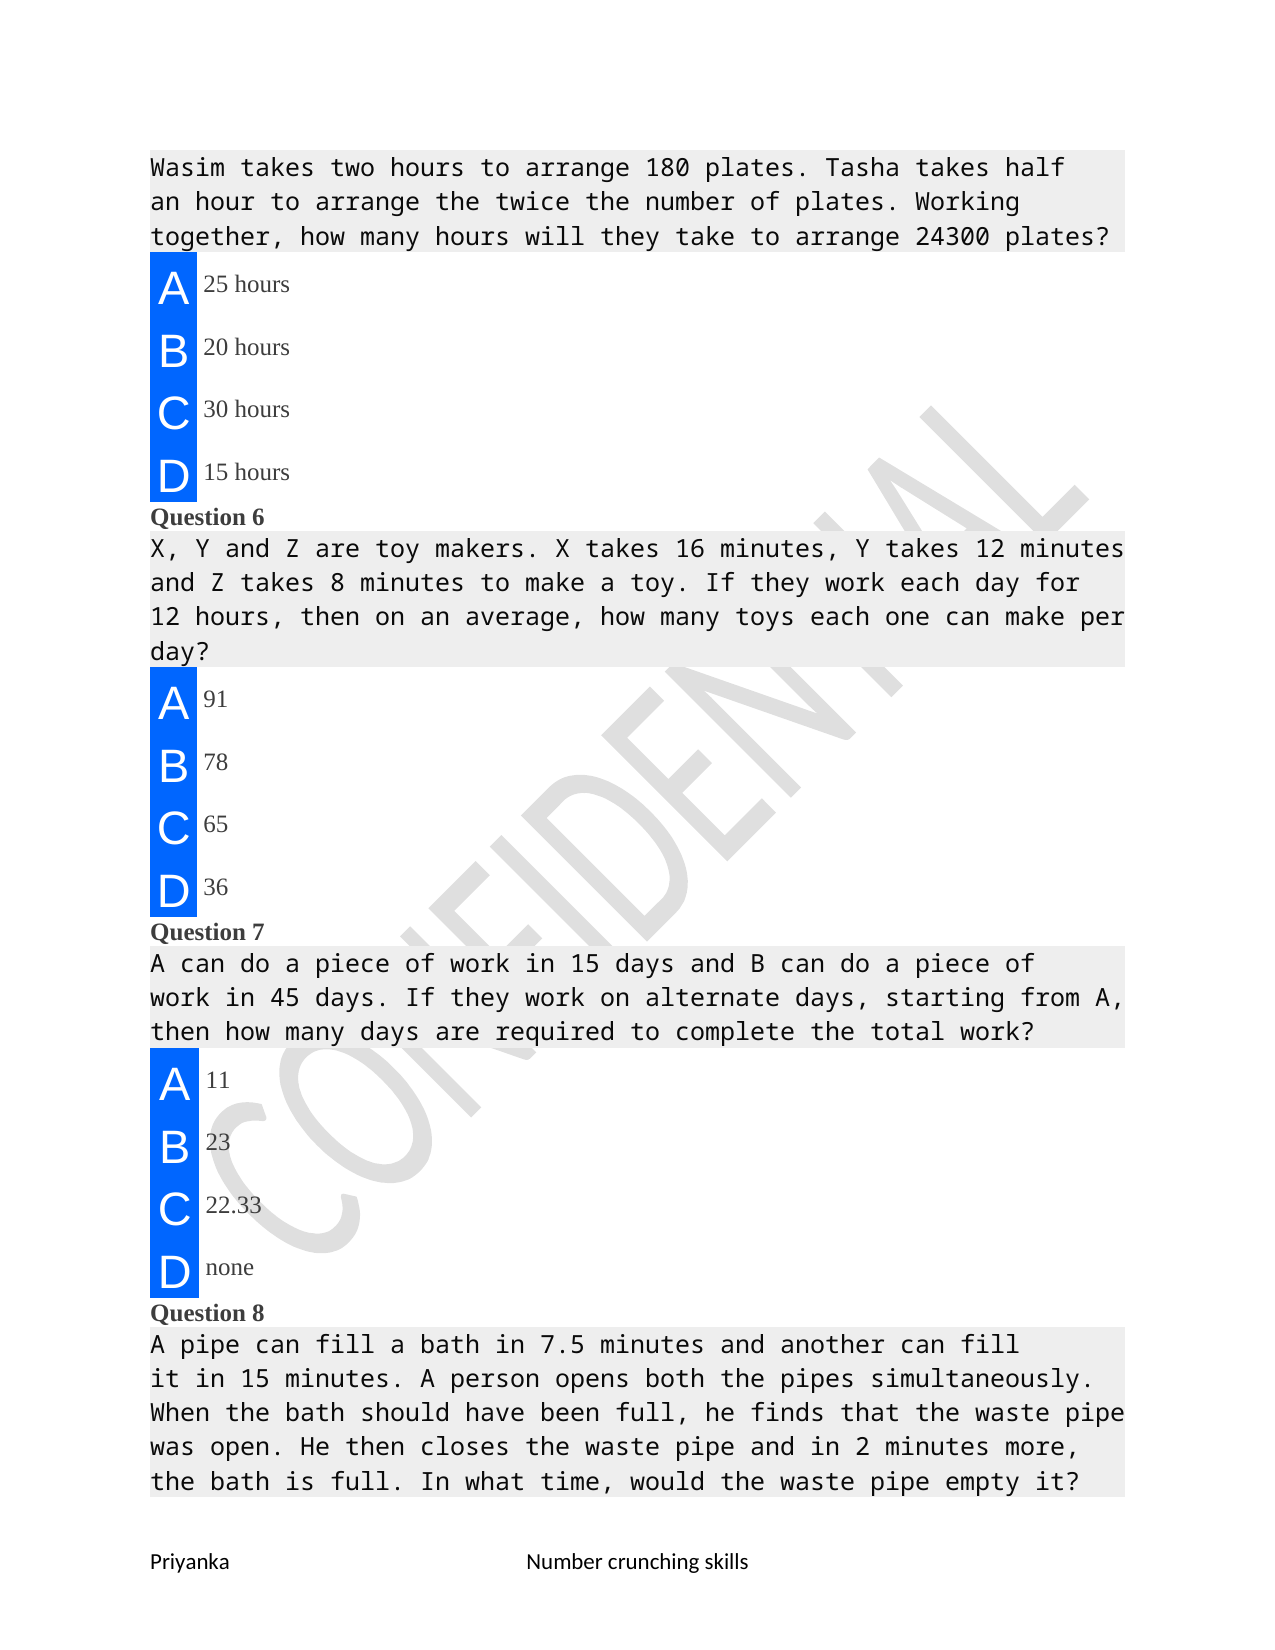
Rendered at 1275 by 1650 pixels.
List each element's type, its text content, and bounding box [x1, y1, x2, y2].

text X, Y and Z are toy makers. X takes 16 minutes, Y takes 12 minutes [150, 531, 1125, 565]
text then how many days are required to complete the total work? [150, 1014, 1125, 1048]
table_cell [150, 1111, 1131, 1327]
text A pipe can fill a bath in 7.5 minutes and another can fill [150, 1327, 1125, 1361]
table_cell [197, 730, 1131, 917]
text and Z takes 8 minutes to make a toy. If they work each day for [150, 565, 1125, 599]
text When the bath should have been full, he finds that the waste pipe [150, 1395, 1125, 1429]
text work in 45 days. If they work on alternate days, starting from A, [150, 980, 1125, 1014]
text 12 hours, then on an average, how many toys each one can make per day? [150, 599, 1125, 667]
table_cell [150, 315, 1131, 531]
text it in 15 minutes. A person opens both the pipes simultaneously. [150, 1361, 1125, 1395]
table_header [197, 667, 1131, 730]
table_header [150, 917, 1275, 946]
text was open. He then closes the waste pipe and in 2 minutes more, [150, 1429, 1125, 1463]
text an hour to arrange the twice the number of plates. Working [150, 184, 1125, 218]
text together, how many hours will they take to arrange 24300 plates? [150, 218, 1125, 252]
text the bath is full. In what time, would the waste pipe empty it? [150, 1463, 1125, 1497]
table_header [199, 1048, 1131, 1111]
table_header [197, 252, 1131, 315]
text Wasim takes two hours to arrange 180 plates. Tasha takes half [150, 150, 1125, 184]
text A can do a piece of work in 15 days and B can do a piece of [150, 946, 1125, 980]
